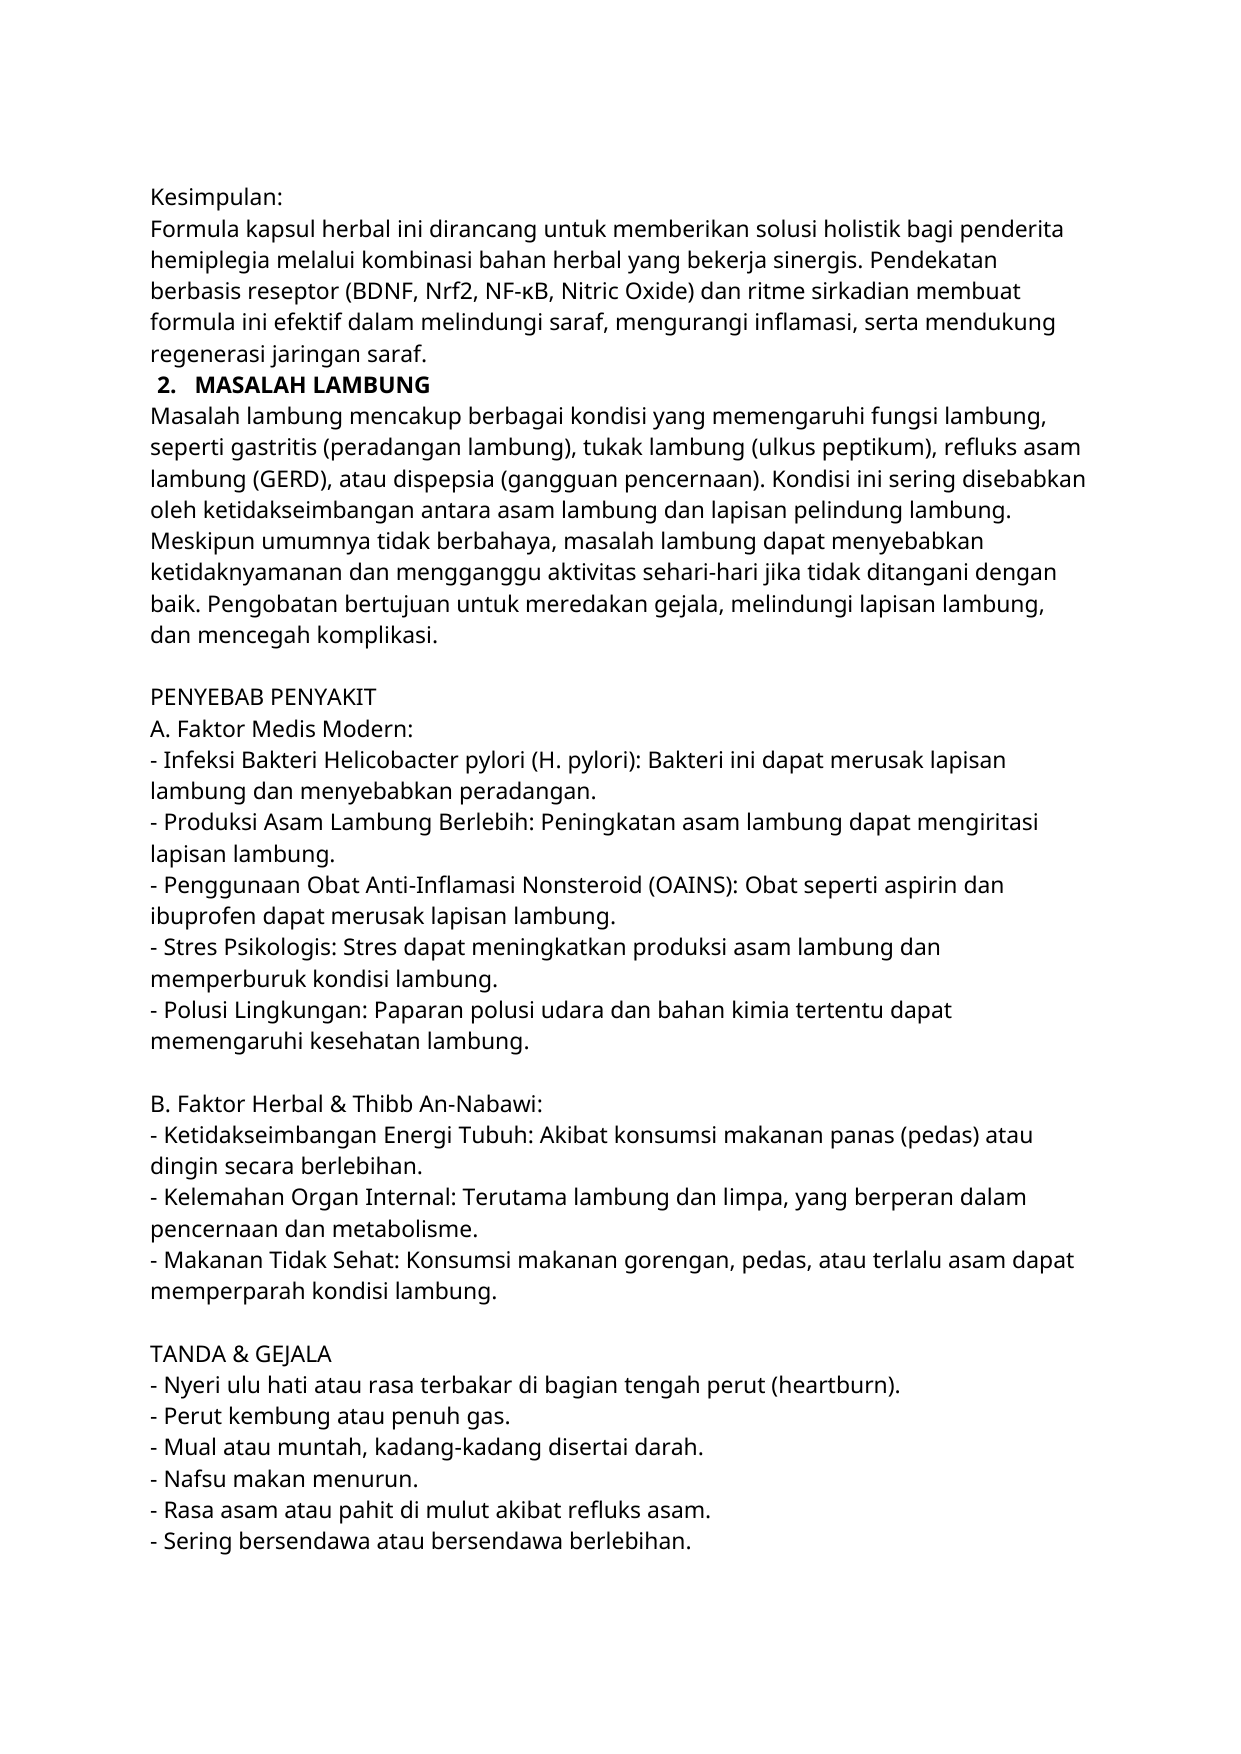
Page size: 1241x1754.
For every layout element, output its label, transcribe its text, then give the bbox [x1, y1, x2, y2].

text - Infeksi Bakteri Helicobacter pylori (H. pylori): Bakteri ini dapat merusak lapisan lambung dan menyebabkan peradangan. [150, 744, 1090, 806]
text Formula kapsul herbal ini dirancang untuk memberikan solusi holistik bagi penderita hemiplegia melalui kombinasi bahan herbal yang bekerja sinergis. Pendekatan berbasis reseptor (BDNF, Nrf2, NF-κB, Nitric Oxide) dan ritme sirkadian membuat formula ini efektif dalam melindungi saraf, mengurangi inflamasi, serta mendukung regenerasi jaringan saraf. [150, 212, 1090, 369]
text Kesimpulan: [150, 181, 1090, 212]
text - Polusi Lingkungan: Paparan polusi udara dan bahan kimia tertentu dapat memengaruhi kesehatan lambung. [150, 994, 1090, 1056]
text - Produksi Asam Lambung Berlebih: Peningkatan asam lambung dapat mengiritasi lapisan lambung. [150, 806, 1090, 869]
text - Nafsu makan menurun. [150, 1462, 1090, 1494]
text - Kelemahan Organ Internal: Terutama lambung dan limpa, yang berperan dalam pencernaan dan metabolisme. [150, 1181, 1090, 1244]
text - Rasa asam atau pahit di mulut akibat refluks asam. [150, 1494, 1090, 1525]
text - Mual atau muntah, kadang-kadang disertai darah. [150, 1431, 1090, 1462]
text - Penggunaan Obat Anti-Inflamasi Nonsteroid (OAINS): Obat seperti aspirin dan ibuprofen dapat merusak lapisan lambung. [150, 869, 1090, 931]
text A. Faktor Medis Modern: [150, 712, 1090, 744]
text B. Faktor Herbal & Thibb An-Nabawi: [150, 1087, 1090, 1119]
text - Ketidakseimbangan Energi Tubuh: Akibat konsumsi makanan panas (pedas) atau dingin secara berlebihan. [150, 1119, 1090, 1181]
text - Perut kembung atau penuh gas. [150, 1400, 1090, 1431]
text PENYEBAB PENYAKIT [150, 681, 1090, 712]
list Masalah Lambung [157, 369, 1090, 400]
text TANDA & GEJALA [150, 1337, 1090, 1369]
text - Sering bersendawa atau bersendawa berlebihan. [150, 1525, 1090, 1556]
text - Makanan Tidak Sehat: Konsumsi makanan gorengan, pedas, atau terlalu asam dapat memperparah kondisi lambung. [150, 1244, 1090, 1306]
text Masalah lambung mencakup berbagai kondisi yang memengaruhi fungsi lambung, seperti gastritis (peradangan lambung), tukak lambung (ulkus peptikum), refluks asam lambung (GERD), atau dispepsia (gangguan pencernaan). Kondisi ini sering disebabkan oleh ketidakseimbangan antara asam lambung dan lapisan pelindung lambung. Meskipun umumnya tidak berbahaya, masalah lambung dapat menyebabkan ketidaknyamanan dan mengganggu aktivitas sehari-hari jika tidak ditangani dengan baik. Pengobatan bertujuan untuk meredakan gejala, melindungi lapisan lambung, dan mencegah komplikasi. [150, 400, 1090, 650]
text - Stres Psikologis: Stres dapat meningkatkan produksi asam lambung dan memperburuk kondisi lambung. [150, 931, 1090, 994]
text - Nyeri ulu hati atau rasa terbakar di bagian tengah perut (heartburn). [150, 1369, 1090, 1400]
